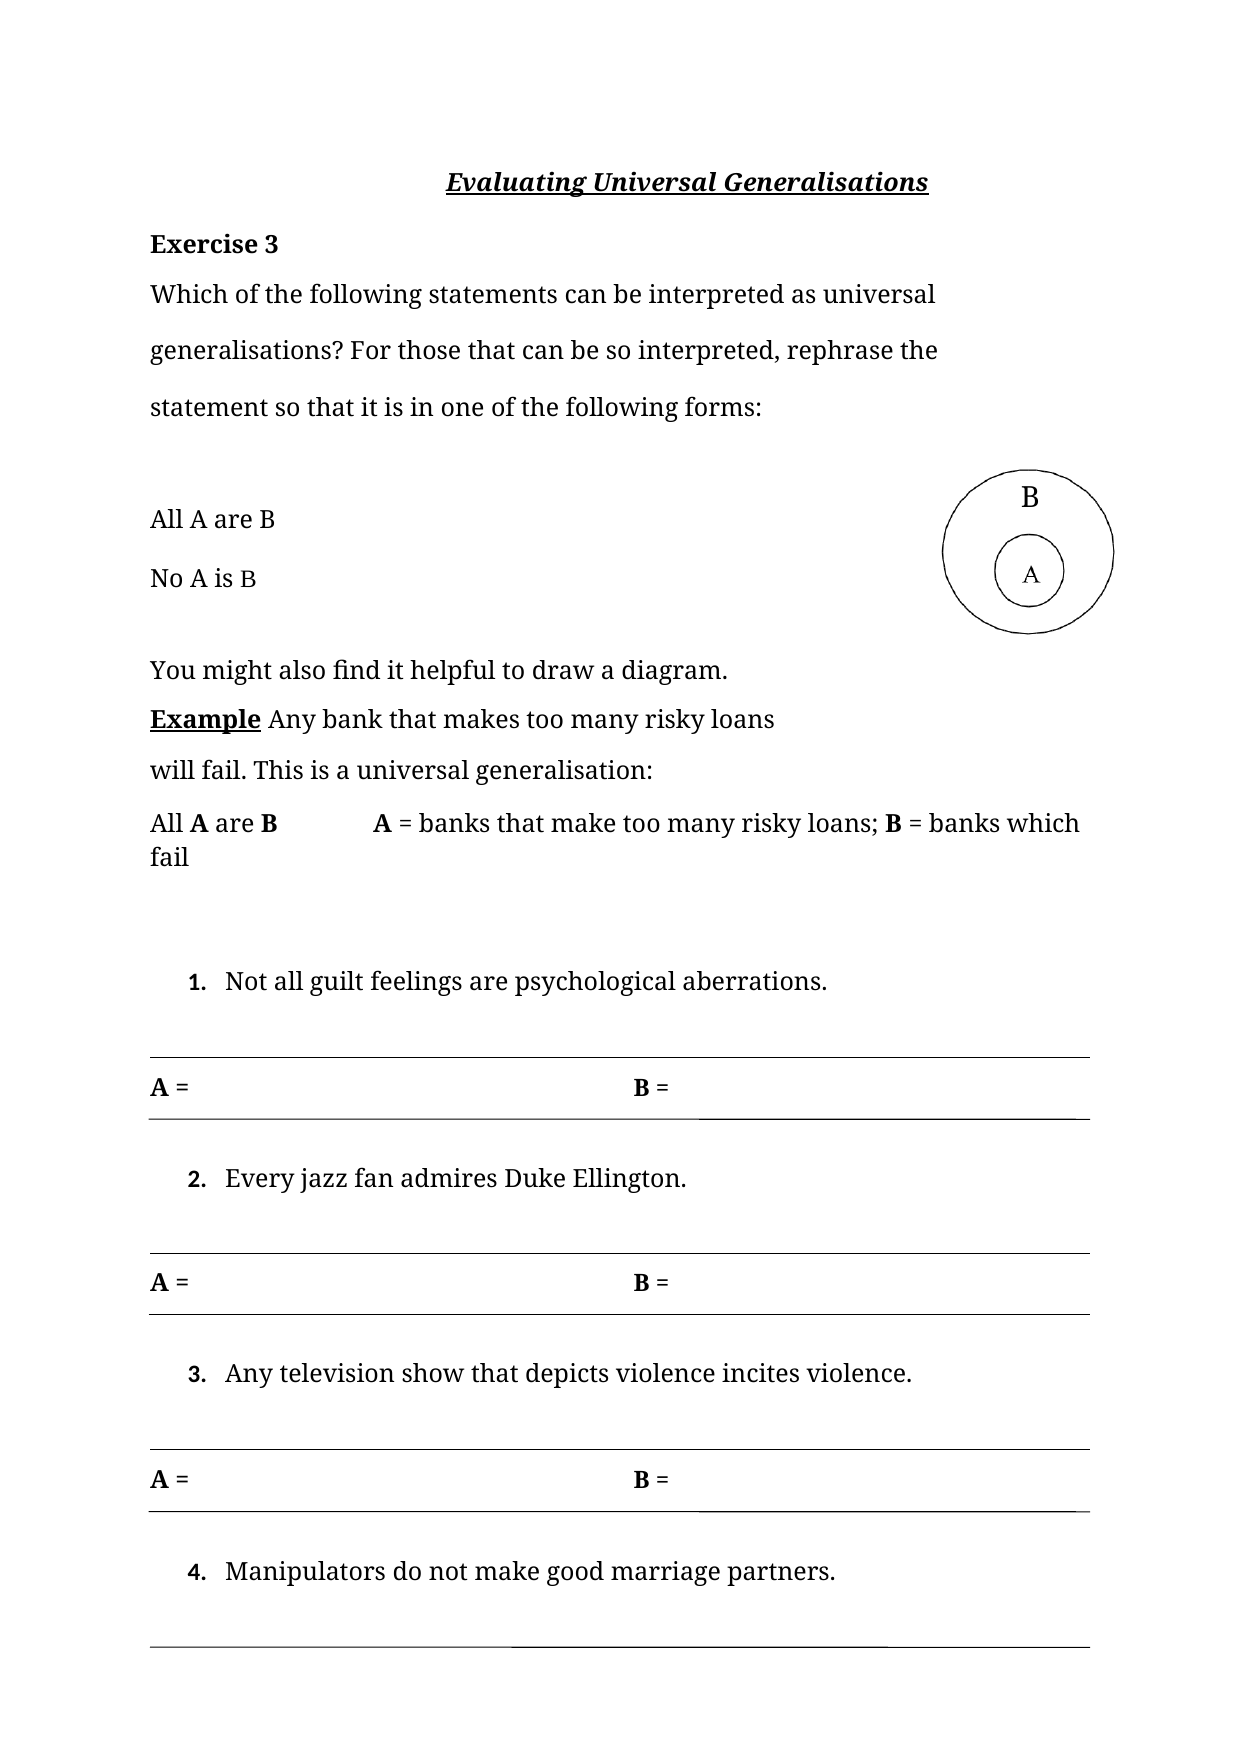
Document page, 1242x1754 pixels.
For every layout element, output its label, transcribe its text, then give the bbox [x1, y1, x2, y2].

text All A are B [150, 502, 1061, 536]
list Every jazz fan admires Duke Ellington. [187, 1160, 1092, 1194]
text Exercise 3 [150, 227, 1092, 261]
text A = B = [150, 1462, 1092, 1496]
picture [939, 467, 1116, 636]
list Not all guilt feelings are psychological aberrations. [187, 964, 1092, 998]
picture [1027, 488, 1033, 495]
text Evaluating Universal Generalisations [446, 164, 1092, 199]
text All A are B A = banks that make too many risky loans; B = banks which fail [150, 806, 1092, 874]
text Example Any bank that makes too many risky loans will fail. This is a universal generalisation: [150, 702, 793, 786]
text Which of the following statements can be interpreted as universal generalisations? For those that can be so interpreted, rephrase the statement so that it is in one of the following forms: [150, 276, 1061, 423]
text You might also find it helpful to draw a diagram. [150, 652, 1092, 686]
text A = B = [150, 1069, 1092, 1103]
list Manipulators do not make good marriage partners. [187, 1554, 1092, 1588]
text No A is B [150, 561, 1028, 595]
text A = B = [150, 1265, 1092, 1299]
list Any television show that depicts violence incites violence. [187, 1356, 1092, 1390]
